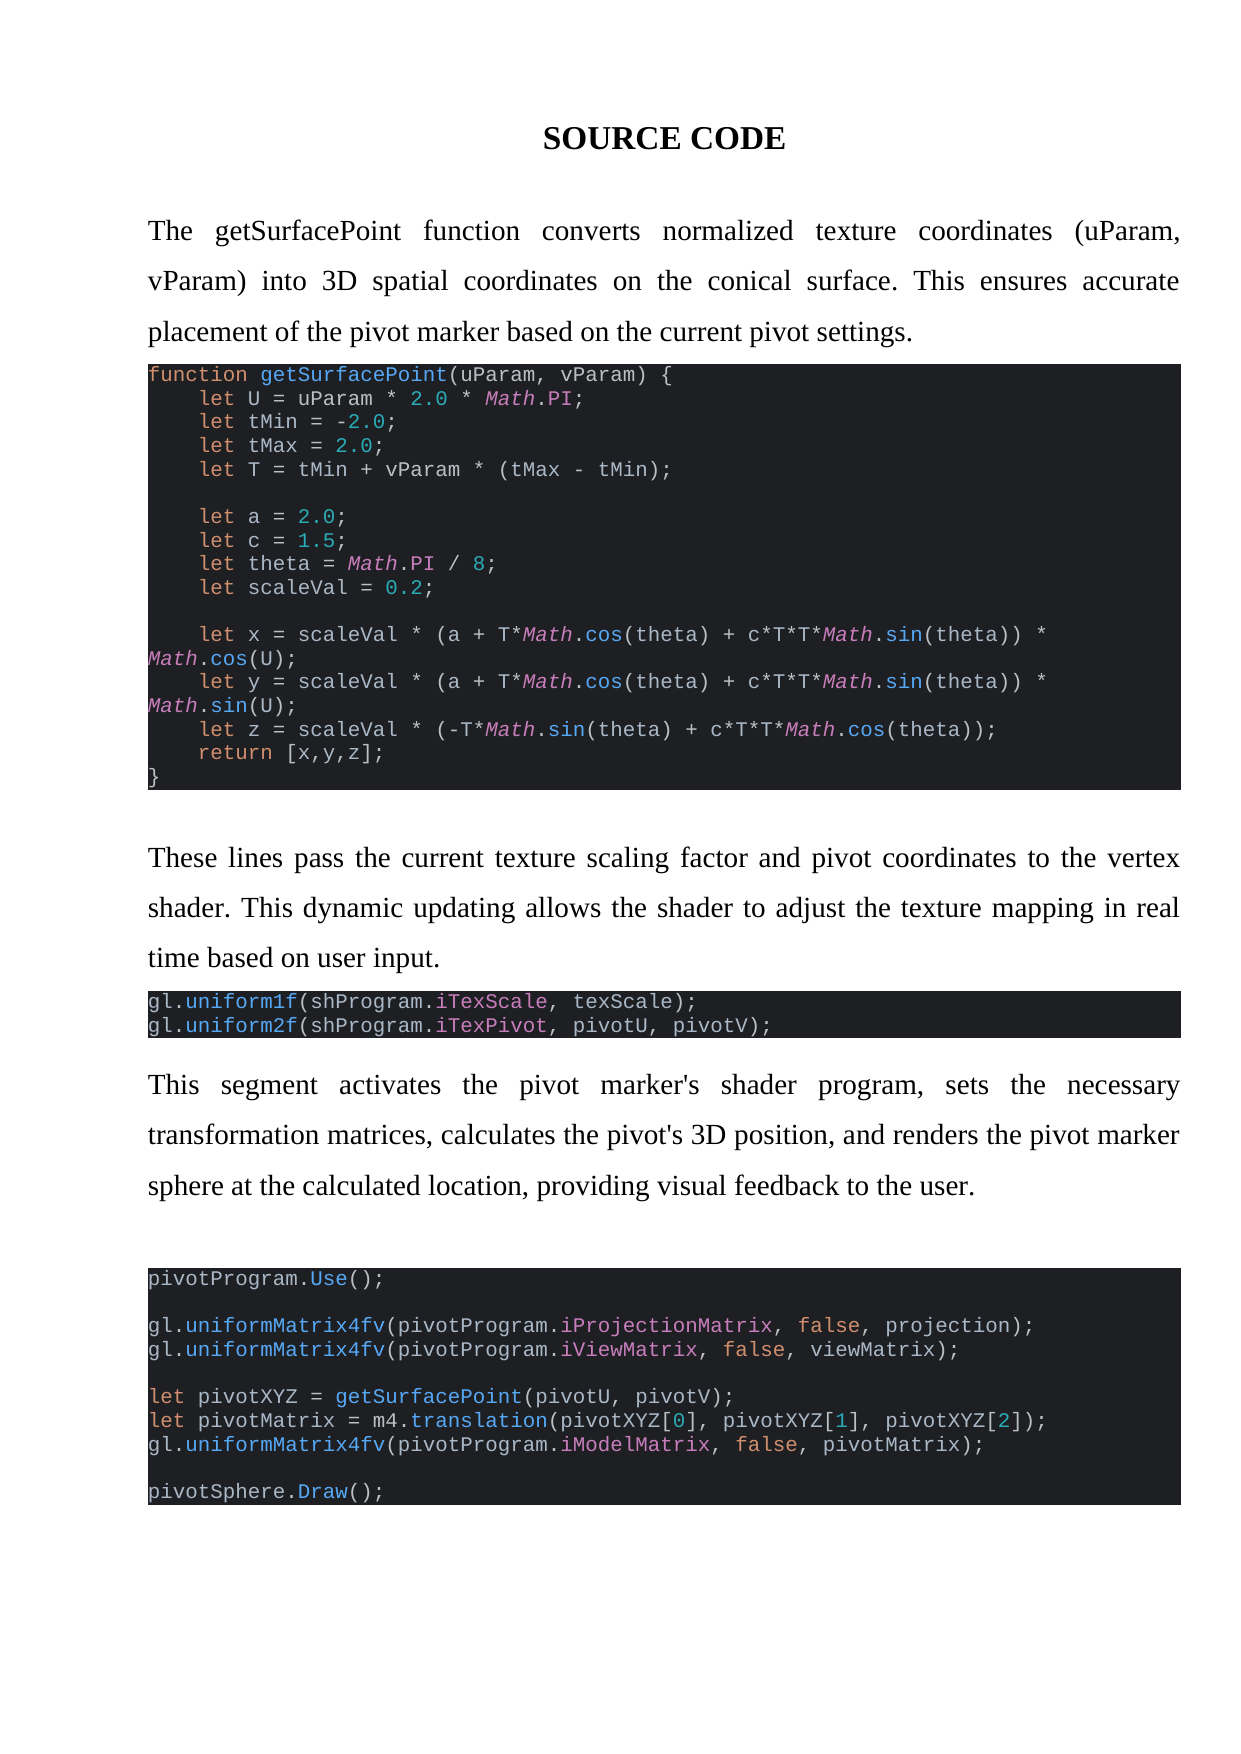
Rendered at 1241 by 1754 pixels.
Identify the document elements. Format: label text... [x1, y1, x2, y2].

text function getSurfacePoint(uParam, vParam) { let U = uParam * 2.0 * Math.PI; let tMin = -2.0; let tMax = 2.0; let T = tMin + vParam * (tMax - tMin); let a = 2.0; let c = 1.5; let theta = Math.PI / 8; let scaleVal = 0.2; let x = scaleVal * (a + T*Math.cos(theta) + c*T*T*Math.sin(theta)) * Math.cos(U); let y = scaleVal * (a + T*Math.cos(theta) + c*T*T*Math.sin(theta)) * Math.sin(U); let z = scaleVal * (-T*Math.sin(theta) + c*T*T*Math.cos(theta)); return [x,y,z]; } [148, 364, 1181, 790]
text These lines pass the current texture scaling factor and pivot coordinates to the vertex shader. This dynamic updating allows the shader to adjust the texture mapping in real time based on user input. [148, 840, 1181, 974]
text The getSurfacePoint function converts normalized texture coordinates (uParam, vParam) into 3D spatial coordinates on the conical surface. This ensures accurate placement of the pivot marker based on the current pivot settings. [148, 213, 1181, 347]
text This segment activates the pivot marker's shader program, sets the necessary transformation matrices, calculates the pivot's 3D position, and renders the pivot marker sphere at the calculated location, providing visual feedback to the user. [148, 1067, 1181, 1201]
text gl.uniform1f(shProgram.iTexScale, texScale); gl.uniform2f(shProgram.iTexPivot, pivotU, pivotV); [148, 991, 1181, 1038]
text pivotProgram.Use(); gl.uniformMatrix4fv(pivotProgram.iProjectionMatrix, false, projection); gl.uniformMatrix4fv(pivotProgram.iViewMatrix, false, viewMatrix); let pivotXYZ = getSurfacePoint(pivotU, pivotV); let pivotMatrix = m4.translation(pivotXYZ[0], pivotXYZ[1], pivotXYZ[2]); gl.uniformMatrix4fv(pivotProgram.iModelMatrix, false, pivotMatrix); pivotSphere.Draw(); [148, 1268, 1181, 1505]
text SOURCE CODE [148, 118, 1181, 156]
